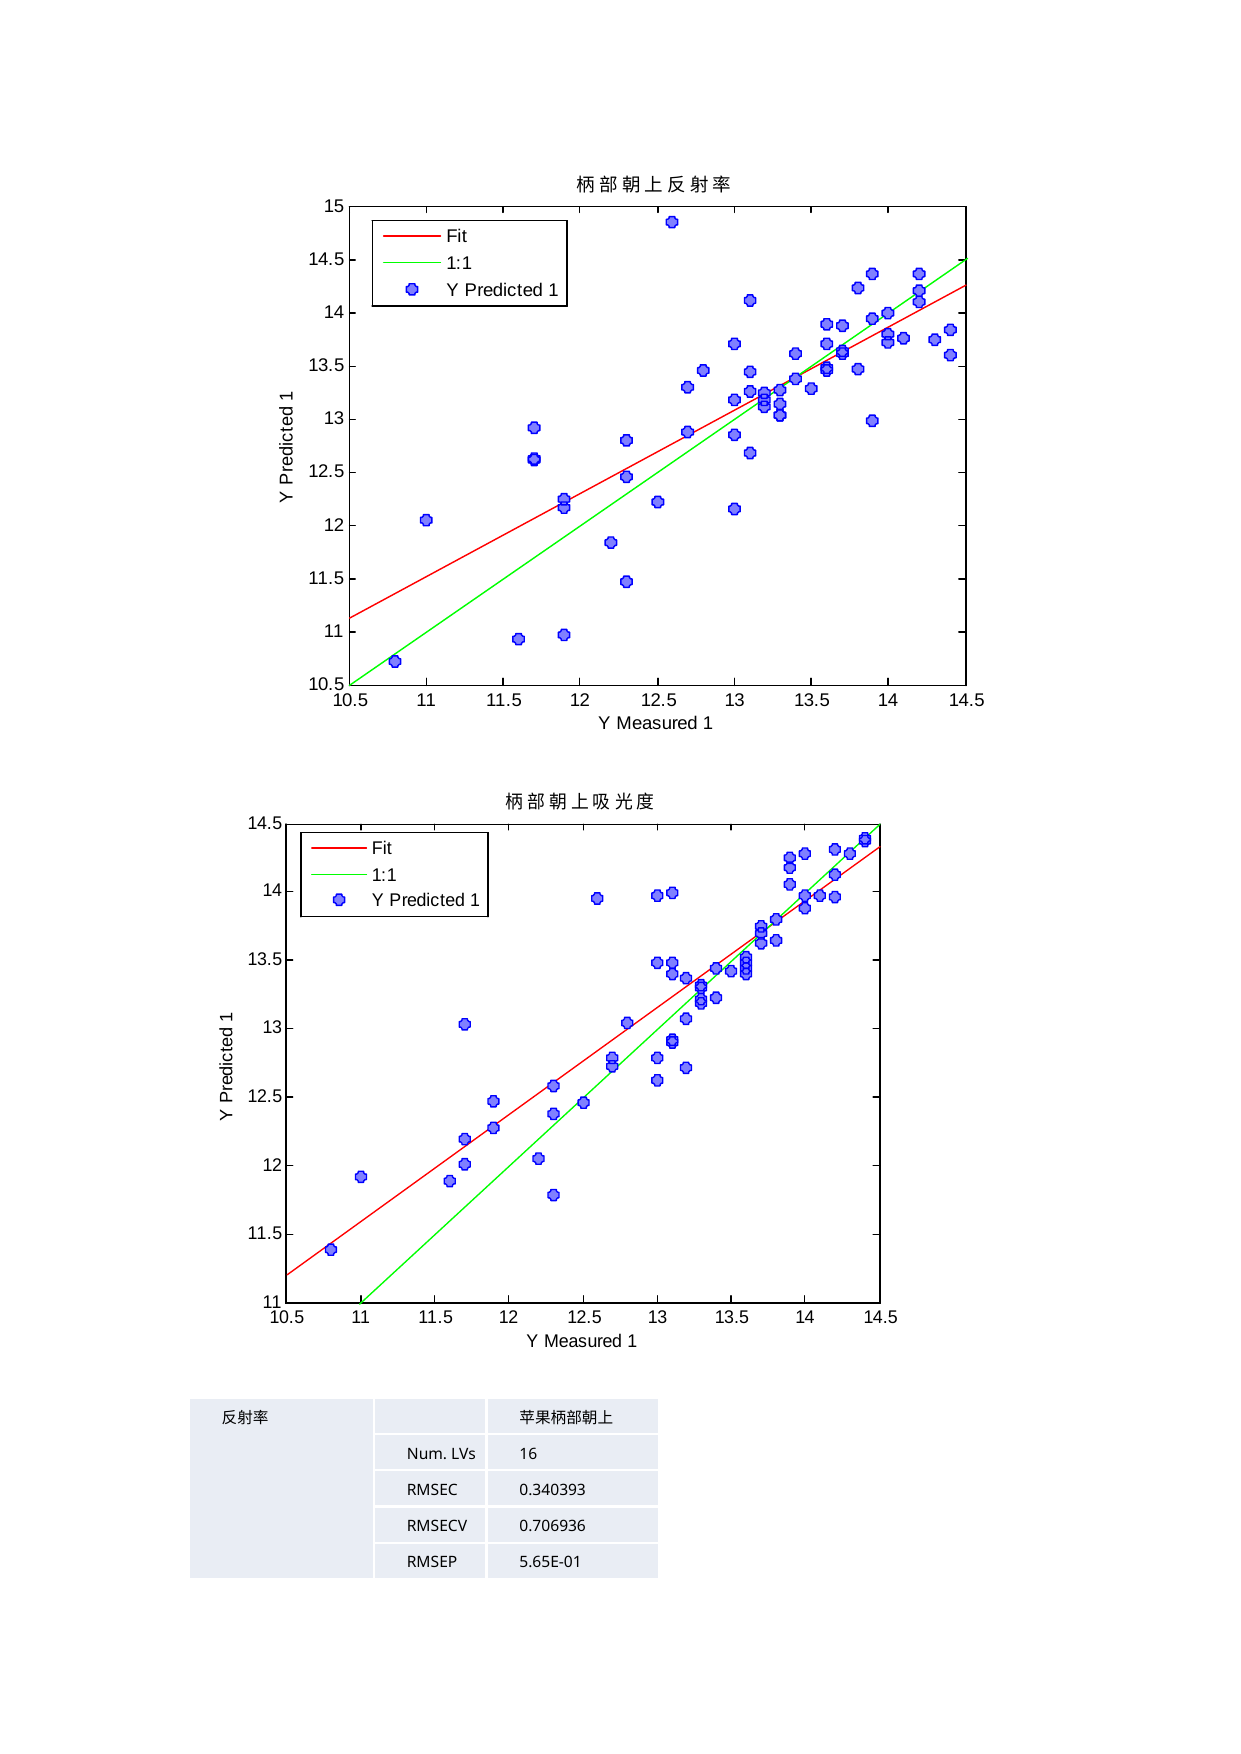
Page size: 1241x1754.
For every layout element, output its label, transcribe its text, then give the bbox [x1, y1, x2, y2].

table_cell RMSECV [375, 1508, 485, 1542]
table_cell RMSEP [375, 1544, 485, 1578]
table_header 苹果柄部朝上 [488, 1399, 658, 1433]
table_cell 5.65E-01 [488, 1544, 658, 1578]
table_cell Num. LVs [375, 1435, 485, 1469]
table_cell 0.340393 [488, 1471, 658, 1505]
table_header 反射率 [190, 1399, 373, 1578]
table_cell 0.706936 [488, 1508, 658, 1542]
table_header [375, 1399, 485, 1433]
table_cell RMSEC [375, 1471, 485, 1505]
table_cell 16 [488, 1435, 658, 1469]
